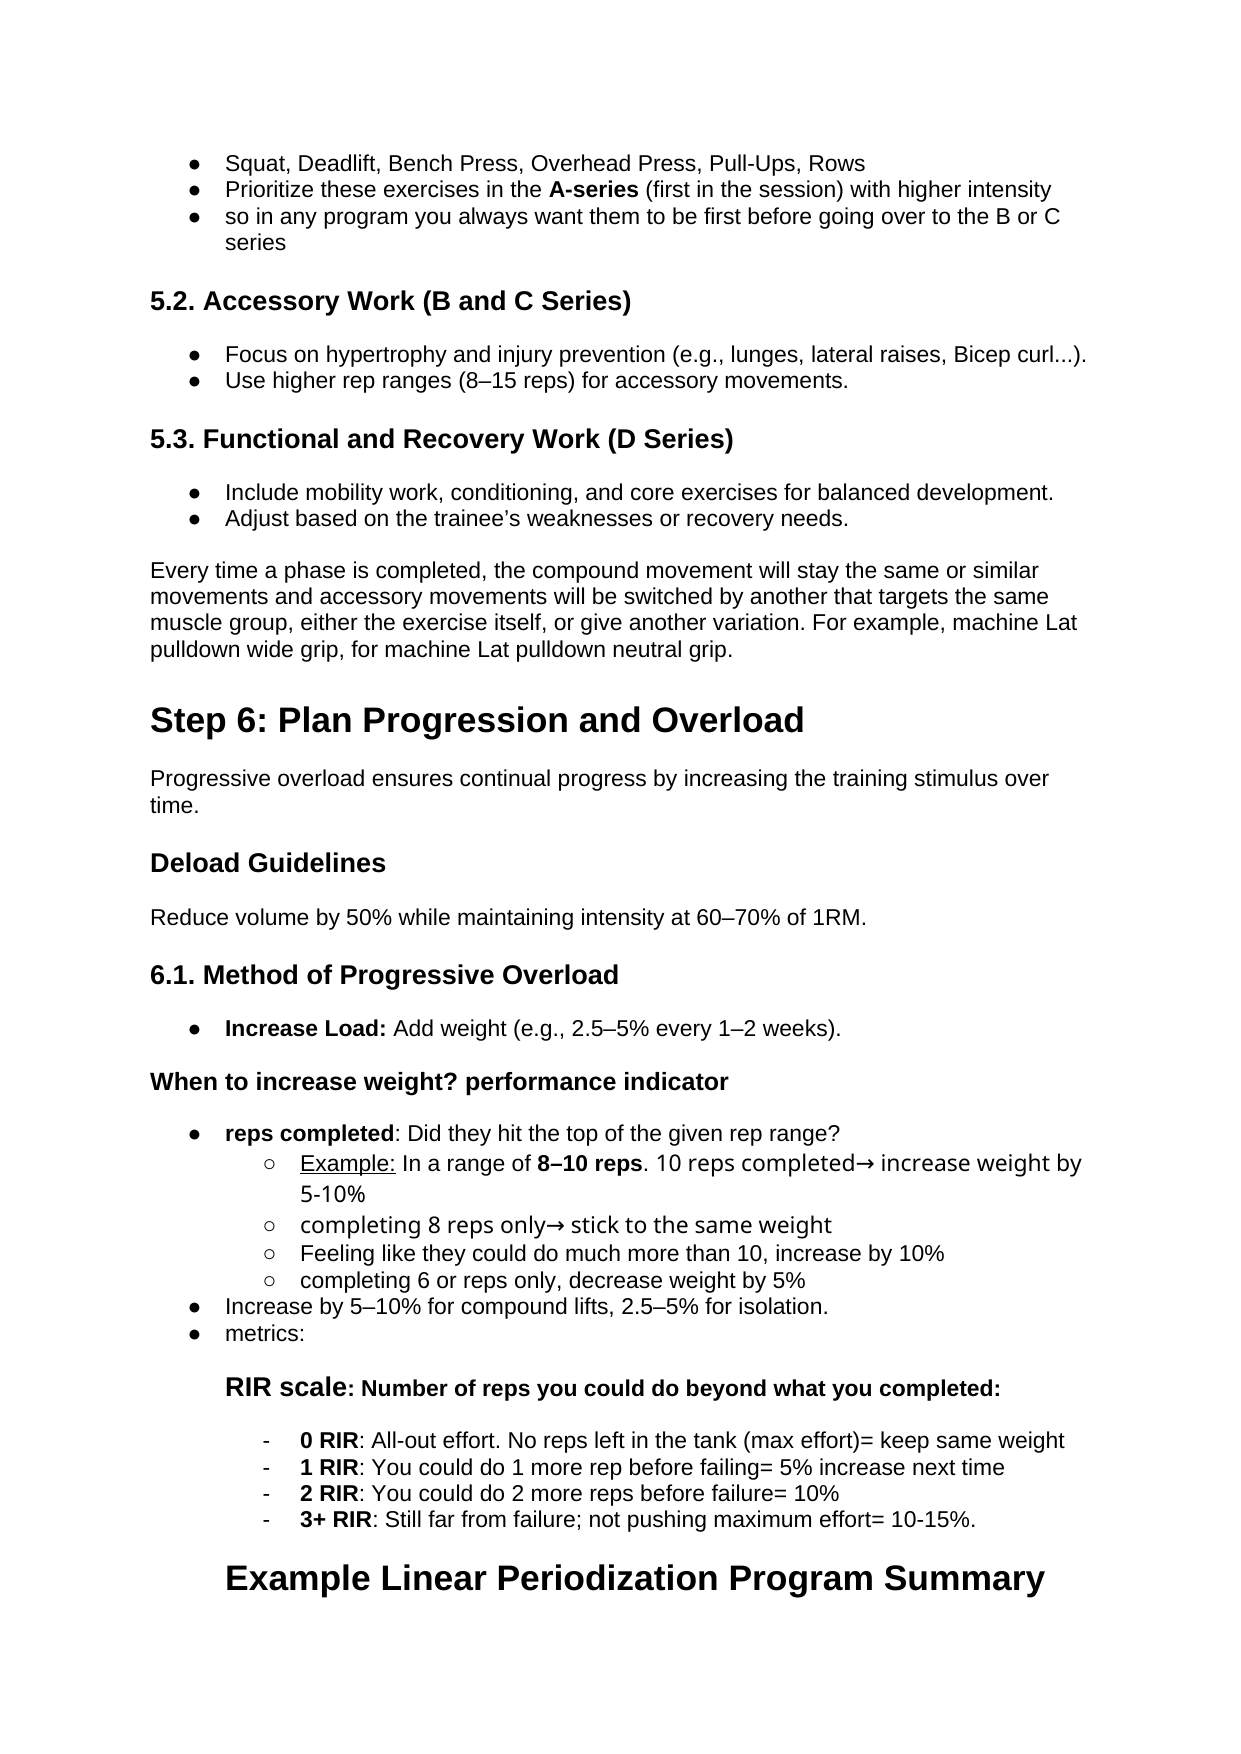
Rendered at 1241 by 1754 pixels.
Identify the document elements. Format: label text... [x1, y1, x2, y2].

list 3+ RIR: Still far from failure; not pushing maximum effort= 10-15%. [262, 1506, 1090, 1532]
subtitle 5.3. Functional and Recovery Work (D Series) [150, 423, 1090, 454]
subtitle Step 6: Plan Progression and Overload [150, 699, 1090, 740]
text Example Linear Periodization Program Summary [225, 1557, 1090, 1598]
list Feeling like they could do much more than 10, increase by 10% [262, 1240, 1090, 1267]
list Use higher rep ranges (8–15 reps) for accessory movements. [187, 367, 1090, 393]
list metrics: [187, 1319, 1090, 1346]
list 2 RIR: You could do 2 more reps before failure= 10% [262, 1480, 1090, 1506]
list Include mobility work, conditioning, and core exercises for balanced development. [187, 479, 1090, 505]
text Reduce volume by 50% while maintaining intensity at 60–70% of 1RM. [150, 903, 1090, 930]
list Example: In a range of 8–10 reps. 10 reps completed→ increase weight by 5-10% [262, 1147, 1090, 1209]
list Focus on hypertrophy and injury prevention (e.g., lunges, lateral raises, Bicep curl...). [187, 341, 1090, 367]
text When to increase weight? performance indicator [150, 1067, 1090, 1095]
list completing 8 reps only→ stick to the same weight [262, 1209, 1090, 1240]
subtitle 6.1. Method of Progressive Overload [150, 959, 1090, 990]
list 0 RIR: All-out effort. No reps left in the tank (max effort)= keep same weight [262, 1427, 1090, 1453]
list Increase by 5–10% for compound lifts, 2.5–5% for isolation. [187, 1293, 1090, 1319]
list 1 RIR: You could do 1 more rep before failing= 5% increase next time [262, 1453, 1090, 1480]
subtitle Deload Guidelines [150, 847, 1090, 878]
list reps completed: Did they hit the top of the given rep range? [187, 1120, 1090, 1147]
text Progressive overload ensures continual progress by increasing the training stimulus over time. [150, 765, 1090, 818]
list Adjust based on the trainee’s weaknesses or recovery needs. [187, 505, 1090, 532]
subtitle 5.2. Accessory Work (B and C Series) [150, 284, 1090, 316]
list Squat, Deadlift, Bench Press, Overhead Press, Pull-Ups, Rows [187, 150, 1090, 176]
text Every time a phase is completed, the compound movement will stay the same or similar movements and accessory movements will be switched by another that targets the same muscle group, either the exercise itself, or give another variation. For example, machine Lat pulldown wide grip, for machine Lat pulldown neutral grip. [150, 557, 1090, 662]
list so in any program you always want them to be first before going over to the B or C series [187, 203, 1090, 255]
list Prioritize these exercises in the A-series (first in the session) with higher intensity [187, 176, 1090, 203]
text RIR scale: Number of reps you could do beyond what you completed: [225, 1371, 1090, 1402]
list completing 6 or reps only, decrease weight by 5% [262, 1267, 1090, 1293]
list Increase Load: Add weight (e.g., 2.5–5% every 1–2 weeks). [187, 1015, 1090, 1042]
